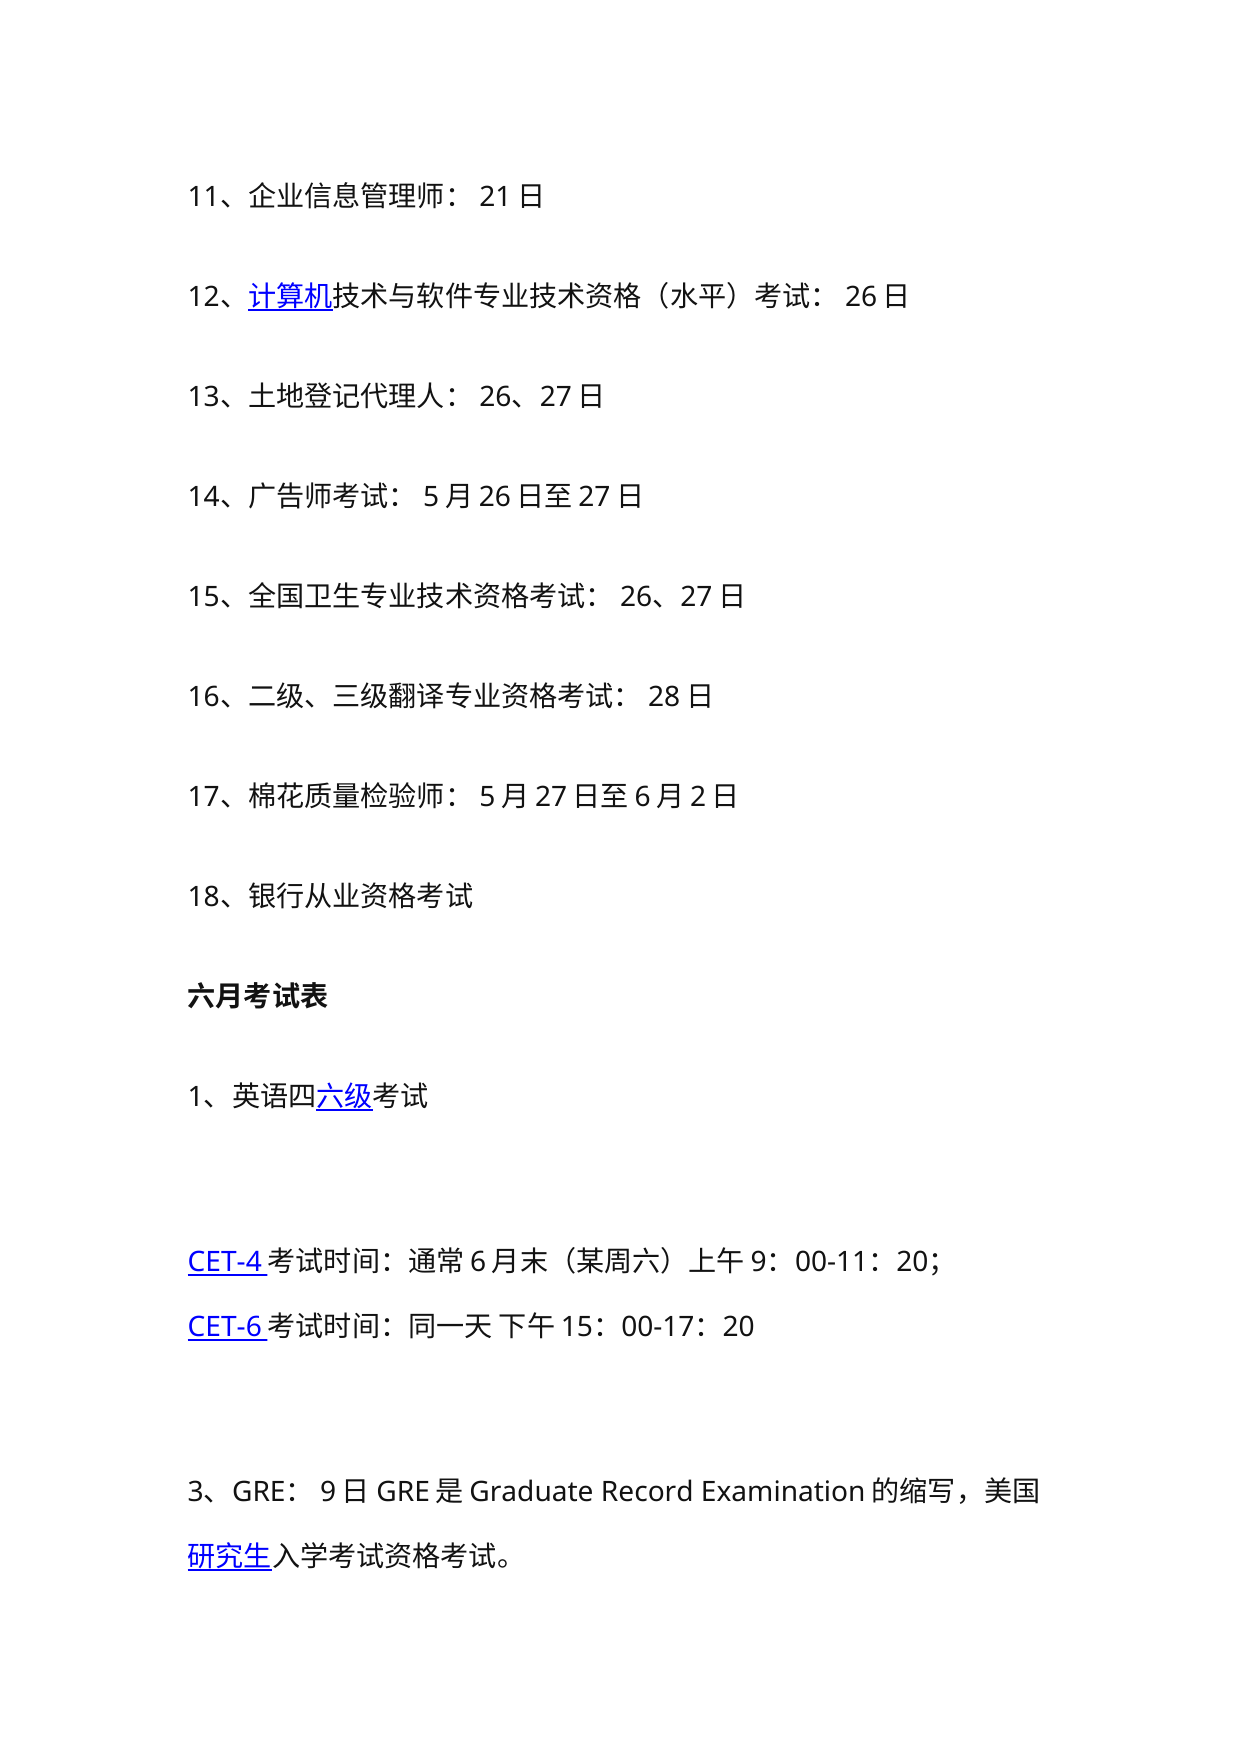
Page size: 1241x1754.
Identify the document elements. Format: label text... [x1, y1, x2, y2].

text 17、棉花质量检验师： 5月27日至6月2日 [187, 762, 1053, 827]
text 16、二级、三级翻译专业资格考试： 28日 [187, 662, 1053, 727]
text 18、银行从业资格考试 [187, 862, 1053, 927]
text CET-4考试时间：通常6月末（某周六）上午9：00-11：20； CET-6考试时间：同一天 下午15：00-17：20 [187, 1162, 1053, 1357]
text 11、企业信息管理师： 21日 [187, 162, 1053, 227]
text 15、全国卫生专业技术资格考试： 26、27日 [187, 562, 1053, 627]
text 14、广告师考试： 5月26日至27日 [187, 462, 1053, 527]
text 1、英语四六级考试 [187, 1062, 1053, 1127]
text 12、计算机技术与软件专业技术资格（水平）考试： 26日 [187, 262, 1053, 327]
text 六月考试表 [187, 962, 1053, 1027]
text 13、土地登记代理人： 26、27日 [187, 362, 1053, 427]
text 3、GRE： 9日 GRE是Graduate Record Examination的缩写，美国研究生入学考试资格考试。 [187, 1392, 1053, 1587]
